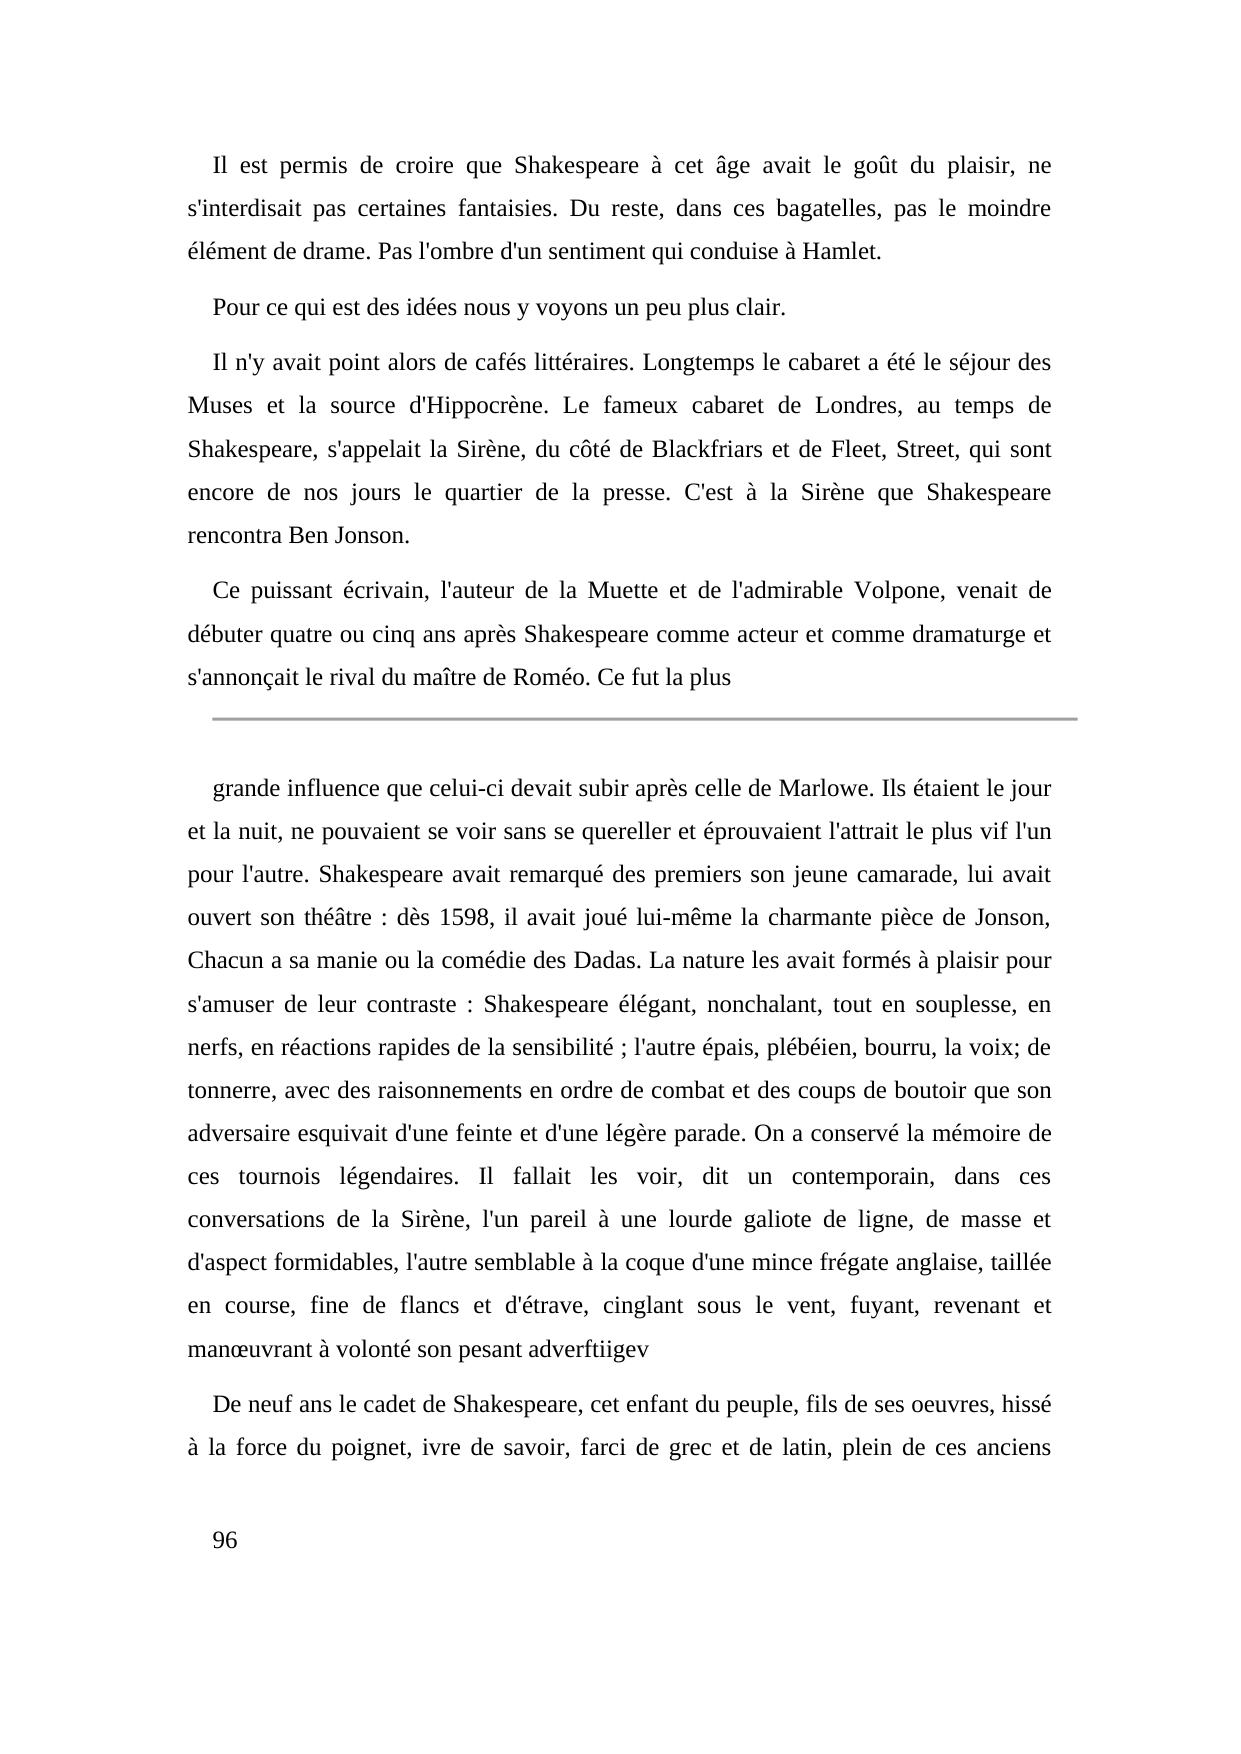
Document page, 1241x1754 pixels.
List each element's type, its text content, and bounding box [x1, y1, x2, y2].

text Il est permis de croire que Shakespeare à cet âge avait le goût du plaisir, ne s'interdisait pas certaines fantaisies. Du reste, dans ces bagatelles, pas le moindre élément de drame. Pas l'ombre d'un sentiment qui conduise à Hamlet. [187, 150, 1053, 265]
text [187, 1389, 1053, 1461]
text Pour ce qui est des idées nous y voyons un peu plus clair. [187, 292, 1053, 321]
text Ce puissant écrivain, l'auteur de la Muette et de l'admirable Volpone, venait de débuter quatre ou cinq ans après Shakespeare comme acteur et comme dramaturge et s'annonçait le rival du maître de Roméo. Ce fut la plus [187, 576, 1053, 691]
text grande influence que celui-ci devait subir après celle de Marlowe. Ils étaient le jour et la nuit, ne pouvaient se voir sans se quereller et éprouvaient l'attrait le plus vif l'un pour l'autre. Shakespeare avait remarqué des premiers son jeune camarade, lui avait ouvert son théâtre : dès 1598, il avait joué lui-même la charmante pièce de Jonson, Chacun a sa manie ou la comédie des Dadas. La nature les avait formés à plaisir pour s'amuser de leur contraste : Shakespeare élégant, nonchalant, tout en souplesse, en nerfs, en réactions rapides de la sensibilité ; l'autre épais, plébéien, bourru, la voix; de tonnerre, avec des raisonnements en ordre de combat et des coups de boutoir que son adversaire esquivait d'une feinte et d'une légère parade. On a conservé la mémoire de ces tournois légendaires. Il fallait les voir, dit un contemporain, dans ces conversations de la Sirène, l'un pareil à une lourde galiote de ligne, de masse et d'aspect formidables, l'autre semblable à la coque d'une mince frégate anglaise, taillée en course, fine de flancs et d'étrave, cinglant sous le vent, fuyant, revenant et manœuvrant à volonté son pesant adverftiigev [187, 773, 1053, 1362]
text Il n'y avait point alors de cafés littéraires. Longtemps le cabaret a été le séjour des Muses et la source d'Hippocrène. Le fameux cabaret de Londres, au temps de Shakespeare, s'appelait la Sirène, du côté de Blackfriars et de Fleet, Street, qui sont encore de nos jours le quartier de la presse. C'est à la Sirène que Shakespeare rencontra Ben Jonson. [187, 347, 1053, 549]
